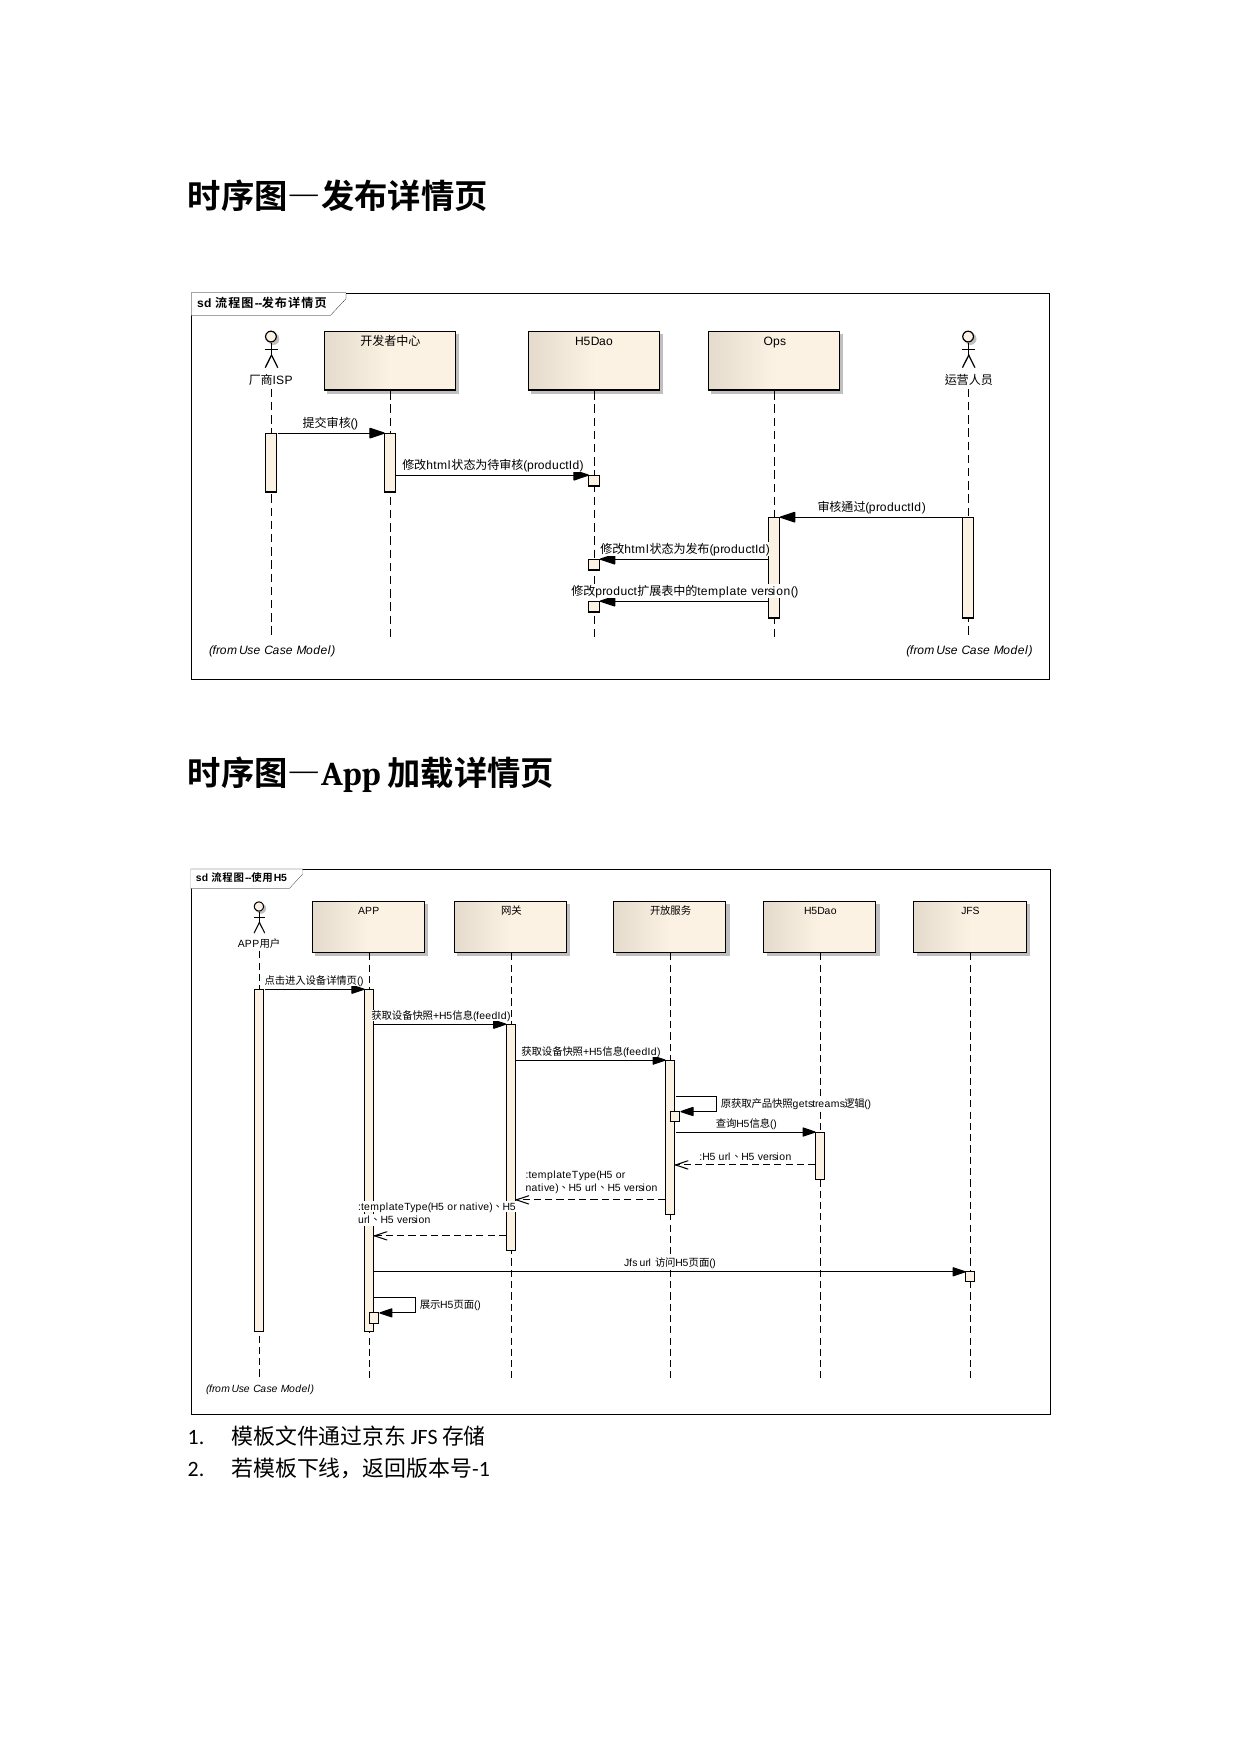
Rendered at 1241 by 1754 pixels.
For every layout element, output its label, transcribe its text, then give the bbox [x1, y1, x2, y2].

subtitle 时序图—发布详情页 [187, 162, 1053, 227]
subtitle 时序图—App加载详情页 [187, 739, 1053, 804]
list 模板文件通过京东JFS存储 [187, 1418, 1053, 1451]
list 若模板下线，返回版本号-1 [187, 1451, 1053, 1483]
